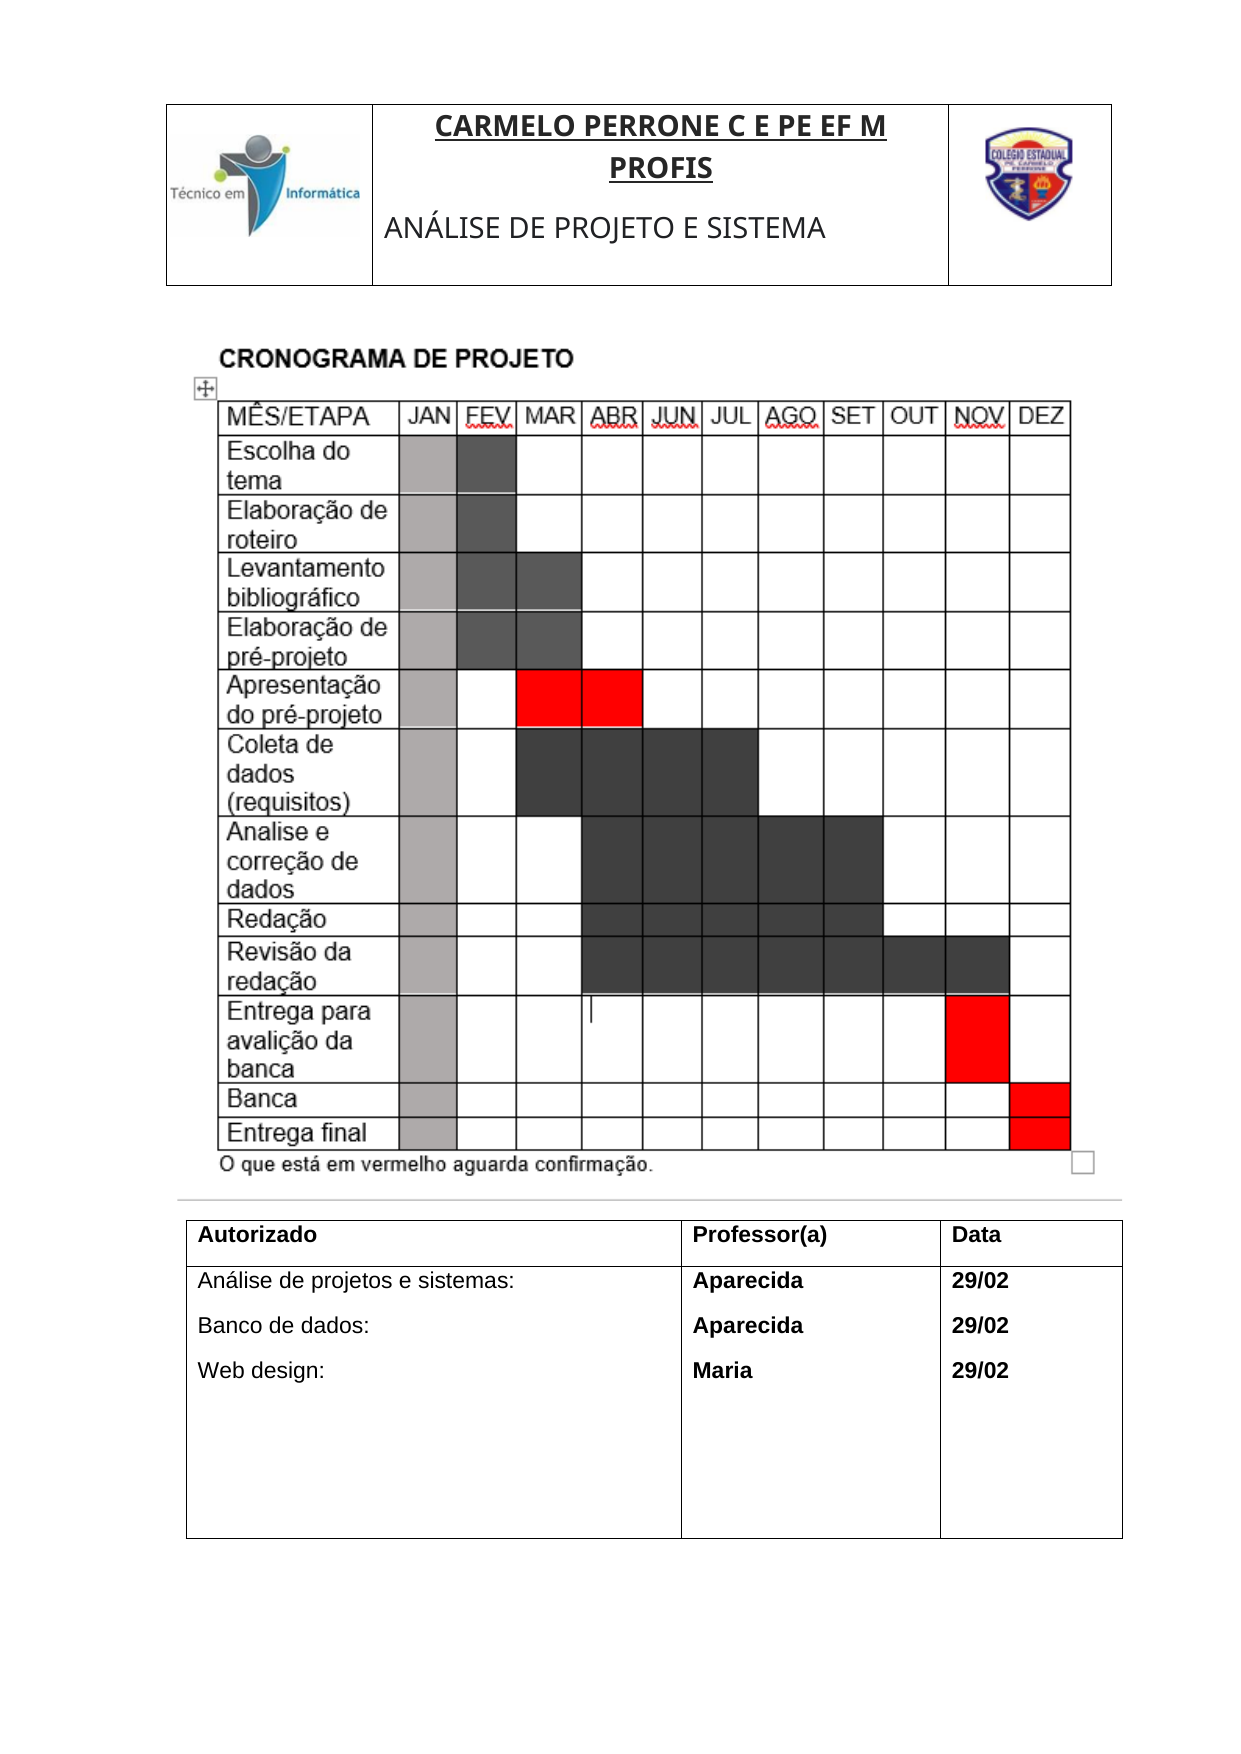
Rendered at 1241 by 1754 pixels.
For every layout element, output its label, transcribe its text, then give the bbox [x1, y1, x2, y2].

picture [170, 134, 360, 237]
table_header Autorizado [187, 1221, 681, 1266]
picture [959, 105, 1090, 229]
table_cell Análise de projetos e sistemas: Banco de dados: Web design: [187, 1267, 681, 1537]
table_header Data [941, 1221, 1122, 1266]
table_cell 29/02 29/02 29/02 [941, 1267, 1122, 1537]
table_header Professor(a) [682, 1221, 940, 1266]
table_cell Aparecida Aparecida Maria [682, 1267, 940, 1537]
picture [177, 332, 1123, 1201]
